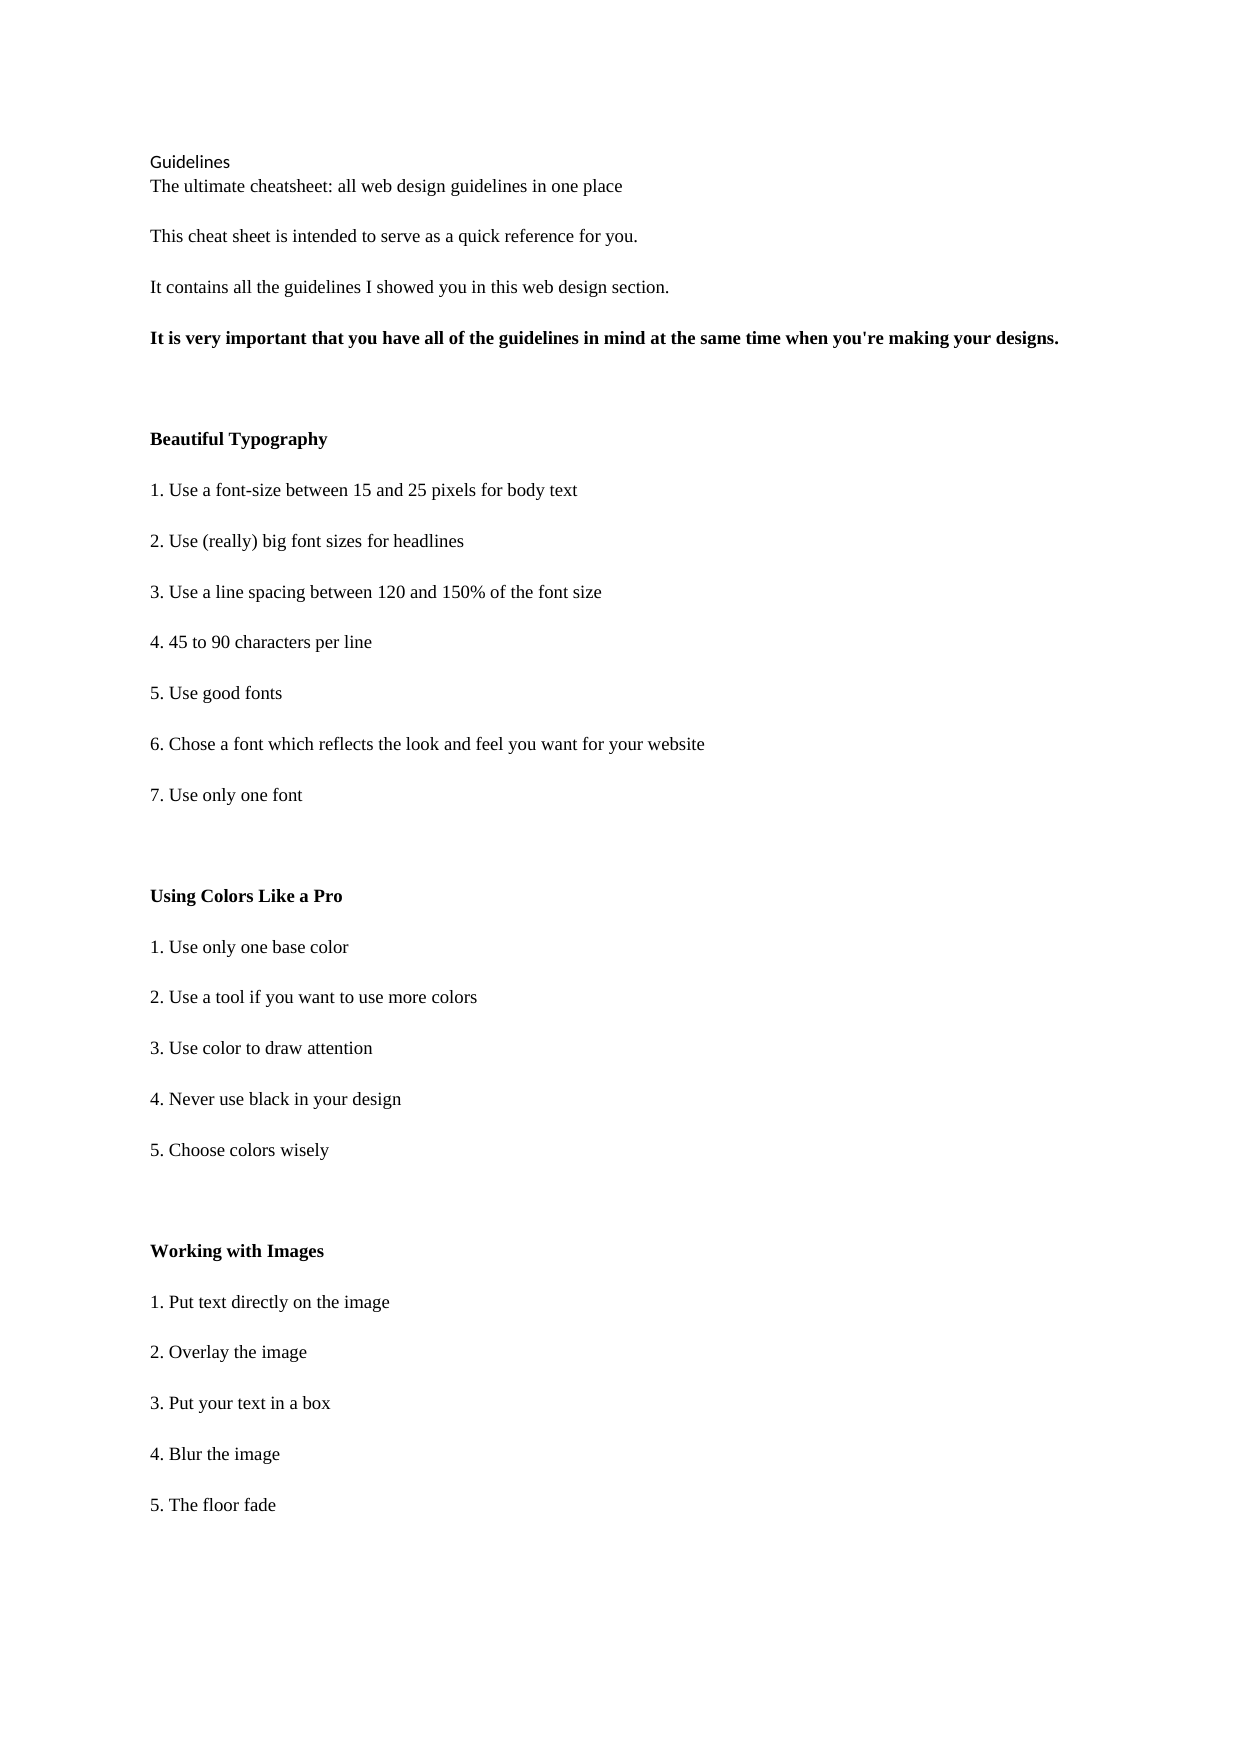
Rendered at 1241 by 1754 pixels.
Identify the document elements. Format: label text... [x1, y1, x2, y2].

text The ultimate cheatsheet: all web design guidelines in one place [150, 175, 1090, 196]
text 1. Put text directly on the image [150, 1291, 1090, 1312]
text 5. Use good fonts [150, 682, 1090, 703]
text Working with Images [150, 1240, 1090, 1262]
text 3. Use a line spacing between 120 and 150% of the font size [150, 581, 1090, 602]
text 1. Use only one base color [150, 936, 1090, 957]
text 5. The floor fade [150, 1494, 1090, 1515]
text 6. Chose a font which reflects the look and feel you want for your website [150, 733, 1090, 754]
text 3. Put your text in a box [150, 1392, 1090, 1414]
text 1. Use a font-size between 15 and 25 pixels for body text [150, 479, 1090, 501]
text 2. Overlay the image [150, 1341, 1090, 1363]
text This cheat sheet is intended to serve as a quick reference for you. [150, 225, 1090, 247]
text 5. Choose colors wisely [150, 1138, 1090, 1160]
text It is very important that you have all of the guidelines in mind at the same time when you're making your designs. [150, 327, 1090, 348]
text 7. Use only one font [150, 783, 1090, 805]
text It contains all the guidelines I showed you in this web design section. [150, 276, 1090, 298]
text 2. Use a tool if you want to use more colors [150, 986, 1090, 1008]
text 2. Use (really) big font sizes for headlines [150, 530, 1090, 551]
text Beautiful Typography [150, 428, 1090, 450]
text Guidelines [150, 150, 1090, 173]
text 3. Use color to draw attention [150, 1037, 1090, 1059]
text 4. Blur the image [150, 1443, 1090, 1464]
text Using Colors Like a Pro [150, 885, 1090, 906]
text 4. 45 to 90 characters per line [150, 631, 1090, 653]
text 4. Never use black in your design [150, 1088, 1090, 1109]
